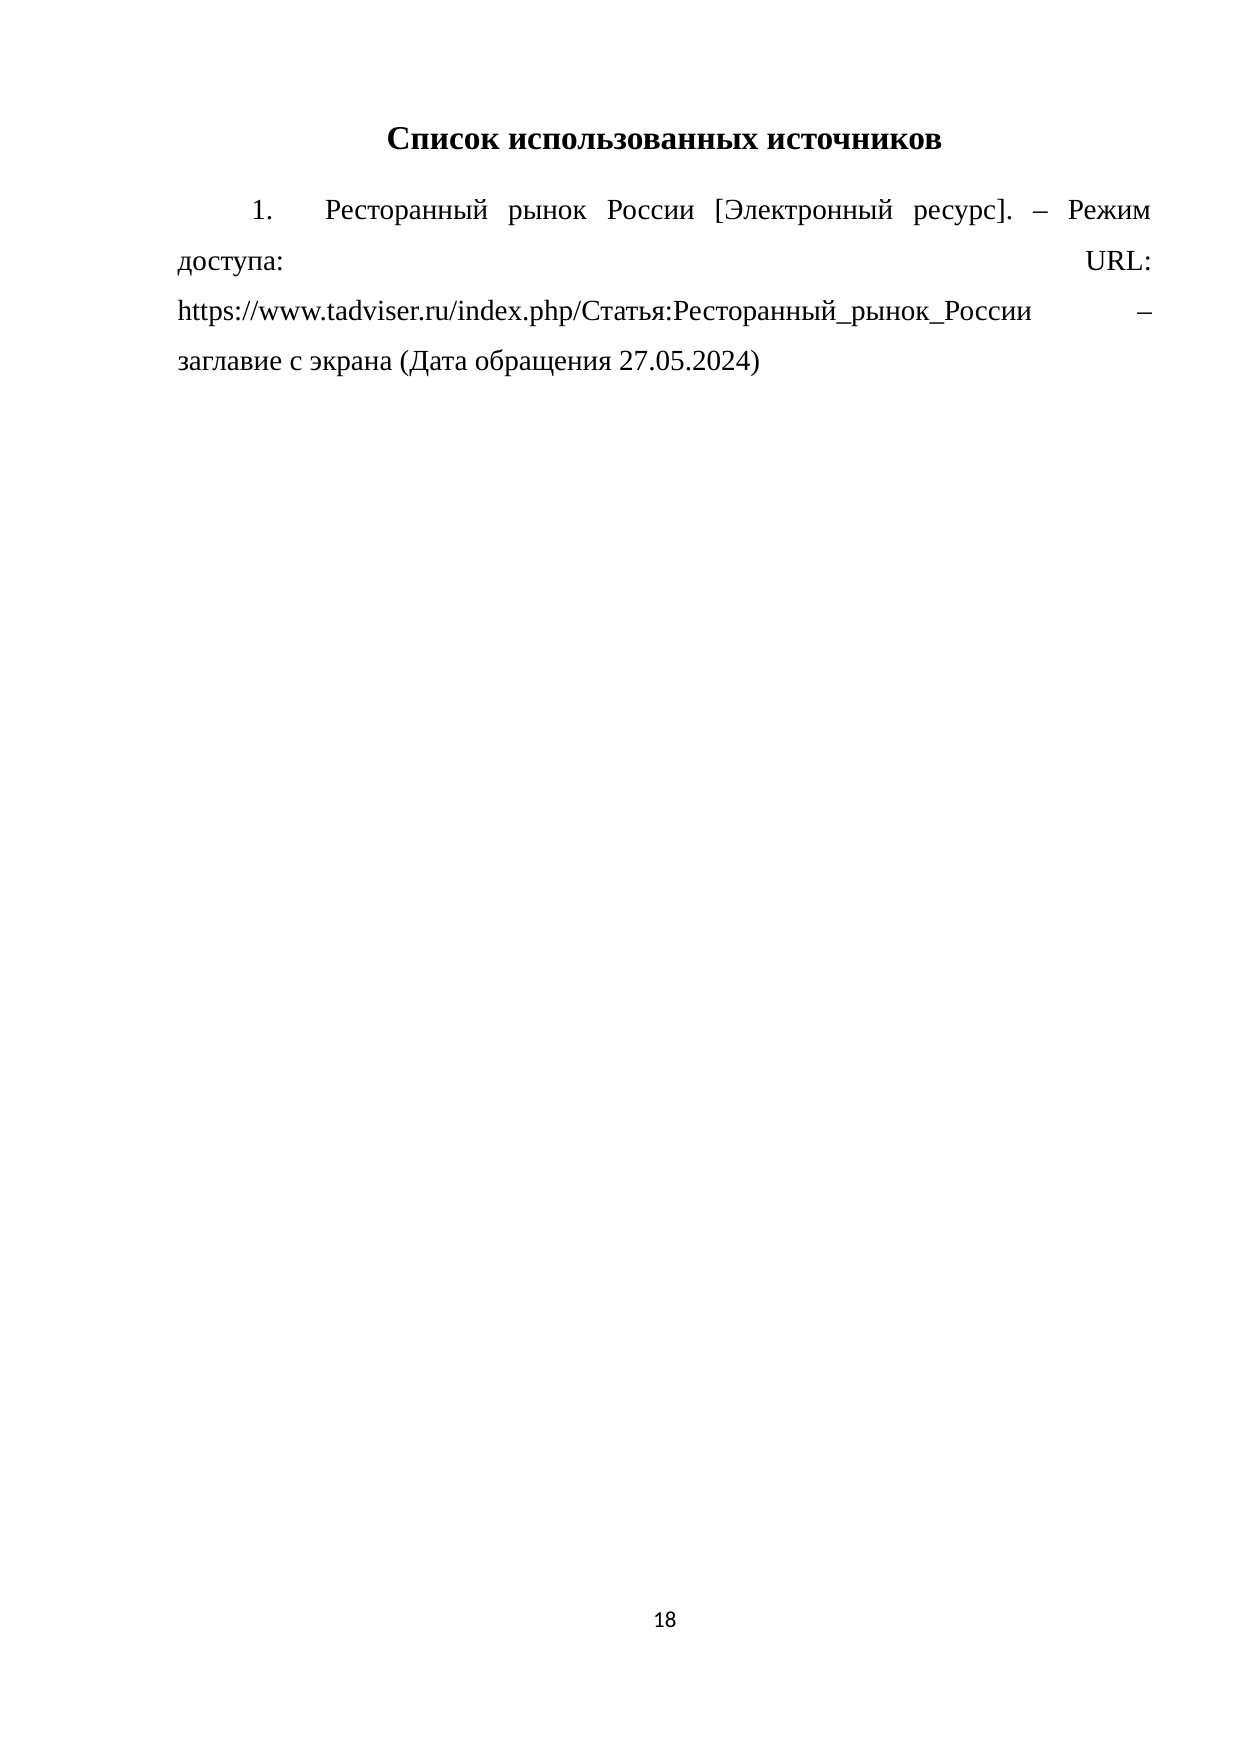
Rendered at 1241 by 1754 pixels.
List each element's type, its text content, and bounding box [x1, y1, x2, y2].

text Список использованных источников [177, 118, 1152, 156]
text Ресторанный рынок России [Электронный ресурс]. – Режим доступа: URL: https://www.tadviser.ru/index.php/Статья:Ресторанный_рынок_России – заглавие с экрана (Дата обращения 27.05.2024) [177, 192, 1152, 377]
